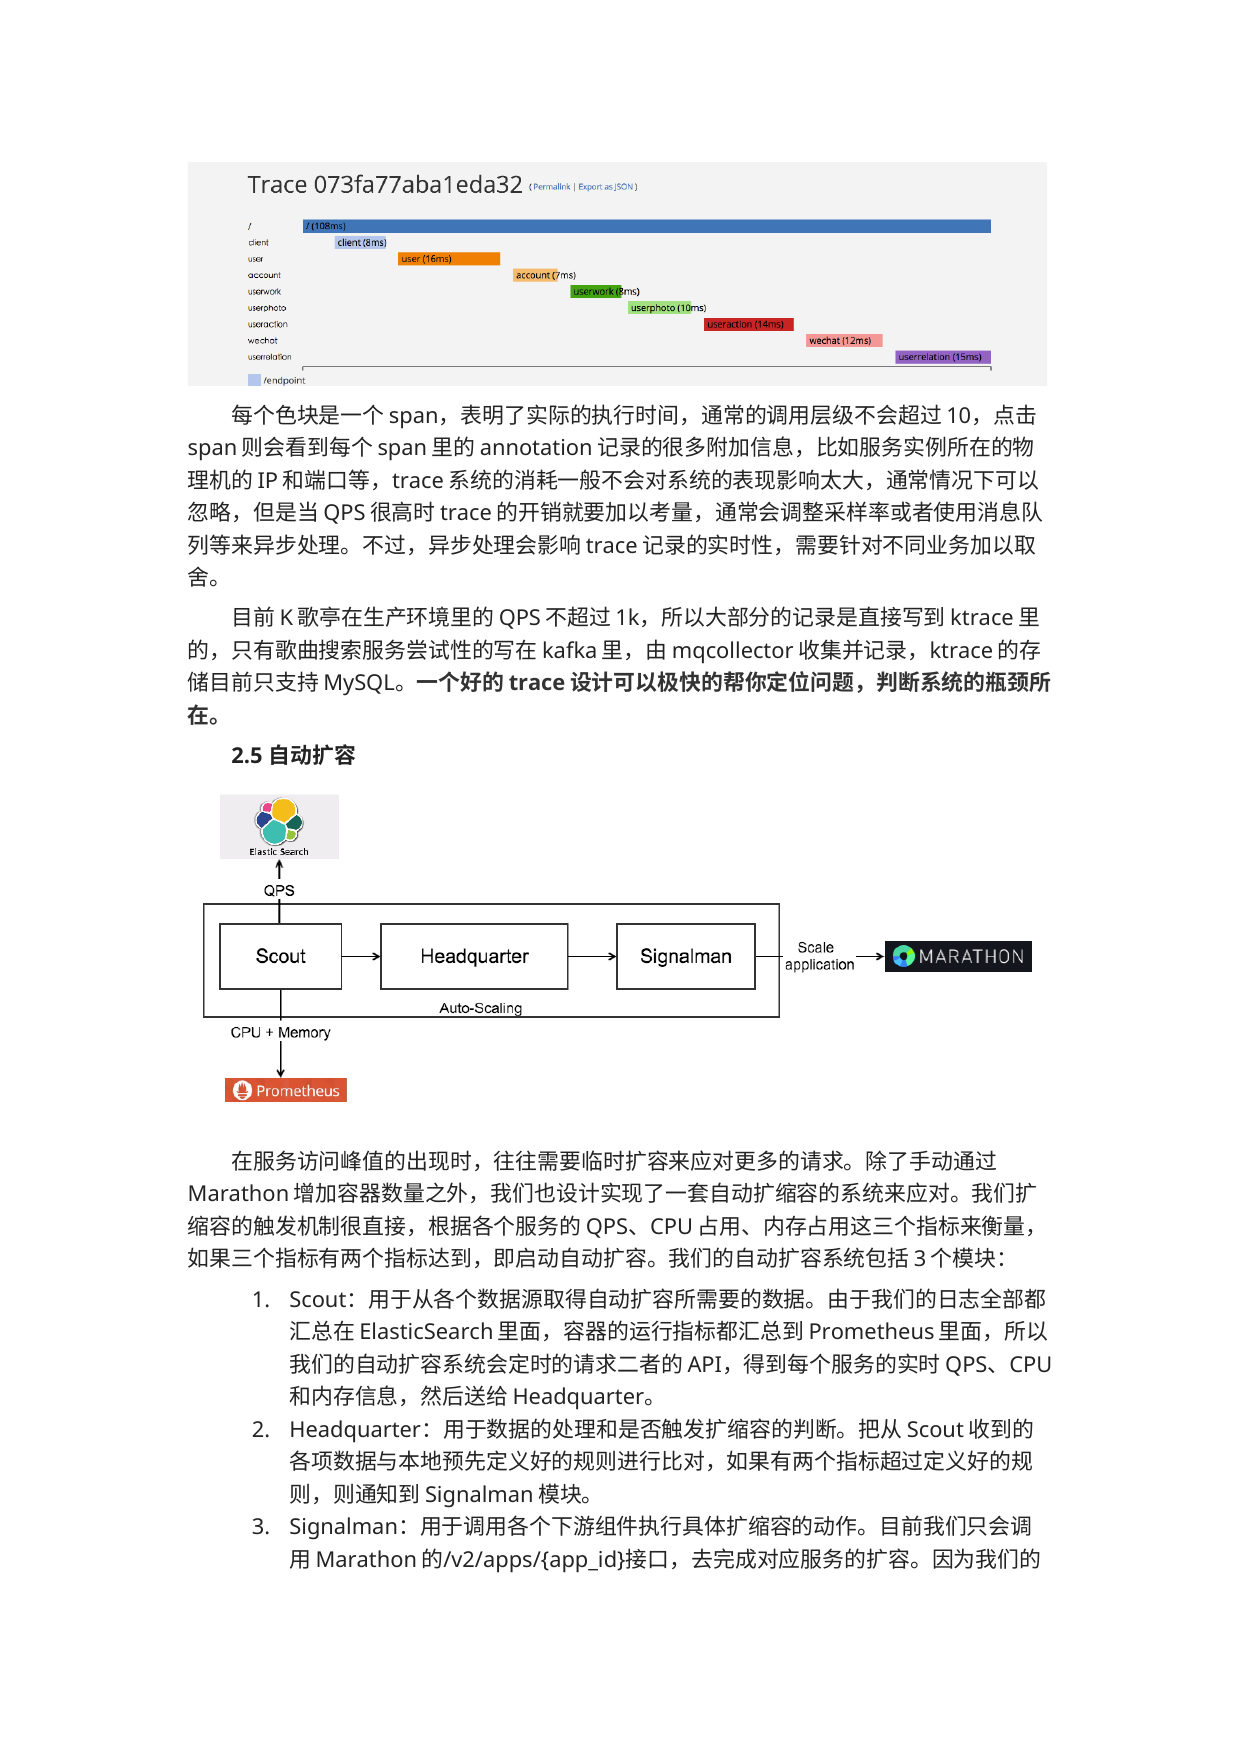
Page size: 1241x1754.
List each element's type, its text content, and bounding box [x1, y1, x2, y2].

text 目前K歌亭在生产环境里的QPS不超过1k，所以大部分的记录是直接写到ktrace里的，只有歌曲搜索服务尝试性的写在kafka里，由mqcollector收集并记录，ktrace的存储目前只支持MySQL。一个好的trace设计可以极快的帮你定位问题，判断系统的瓶颈所在。 [187, 600, 1053, 730]
text 每个色块是一个span，表明了实际的执行时间，通常的调用层级不会超过10，点击span则会看到每个span里的annotation记录的很多附加信息，比如服务实例所在的物理机的IP和端口等，trace系统的消耗一般不会对系统的表现影响太大，通常情况下可以忽略，但是当QPS很高时trace的开销就要加以考量，通常会调整采样率或者使用消息队列等来异步处理。不过，异步处理会影响trace记录的实时性，需要针对不同业务加以取舍。 [187, 397, 1053, 592]
text 2.5 自动扩容 [187, 738, 1053, 770]
picture [187, 162, 1048, 386]
text 在服务访问峰值的出现时，往往需要临时扩容来应对更多的请求。除了手动通过Marathon增加容器数量之外，我们也设计实现了一套自动扩缩容的系统来应对。我们扩缩容的触发机制很直接，根据各个服务的QPS、CPU占用、内存占用这三个指标来衡量，如果三个指标有两个指标达到，即启动自动扩容。我们的自动扩容系统包括3个模块： [187, 1143, 1053, 1273]
picture [187, 778, 1048, 1118]
list Headquarter：用于数据的处理和是否触发扩缩容的判断。把从Scout收到的各项数据与本地预先定义好的规则进行比对，如果有两个指标超过定义好的规则，则通知到Signalman模块。 [252, 1411, 1053, 1509]
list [252, 1509, 1053, 1574]
list Scout：用于从各个数据源取得自动扩容所需要的数据。由于我们的日志全部都汇总在ElasticSearch里面，容器的运行指标都汇总到Prometheus里面，所以我们的自动扩容系统会定时的请求二者的API，得到每个服务的实时QPS、CPU和内存信息，然后送给Headquarter。 [252, 1281, 1053, 1411]
